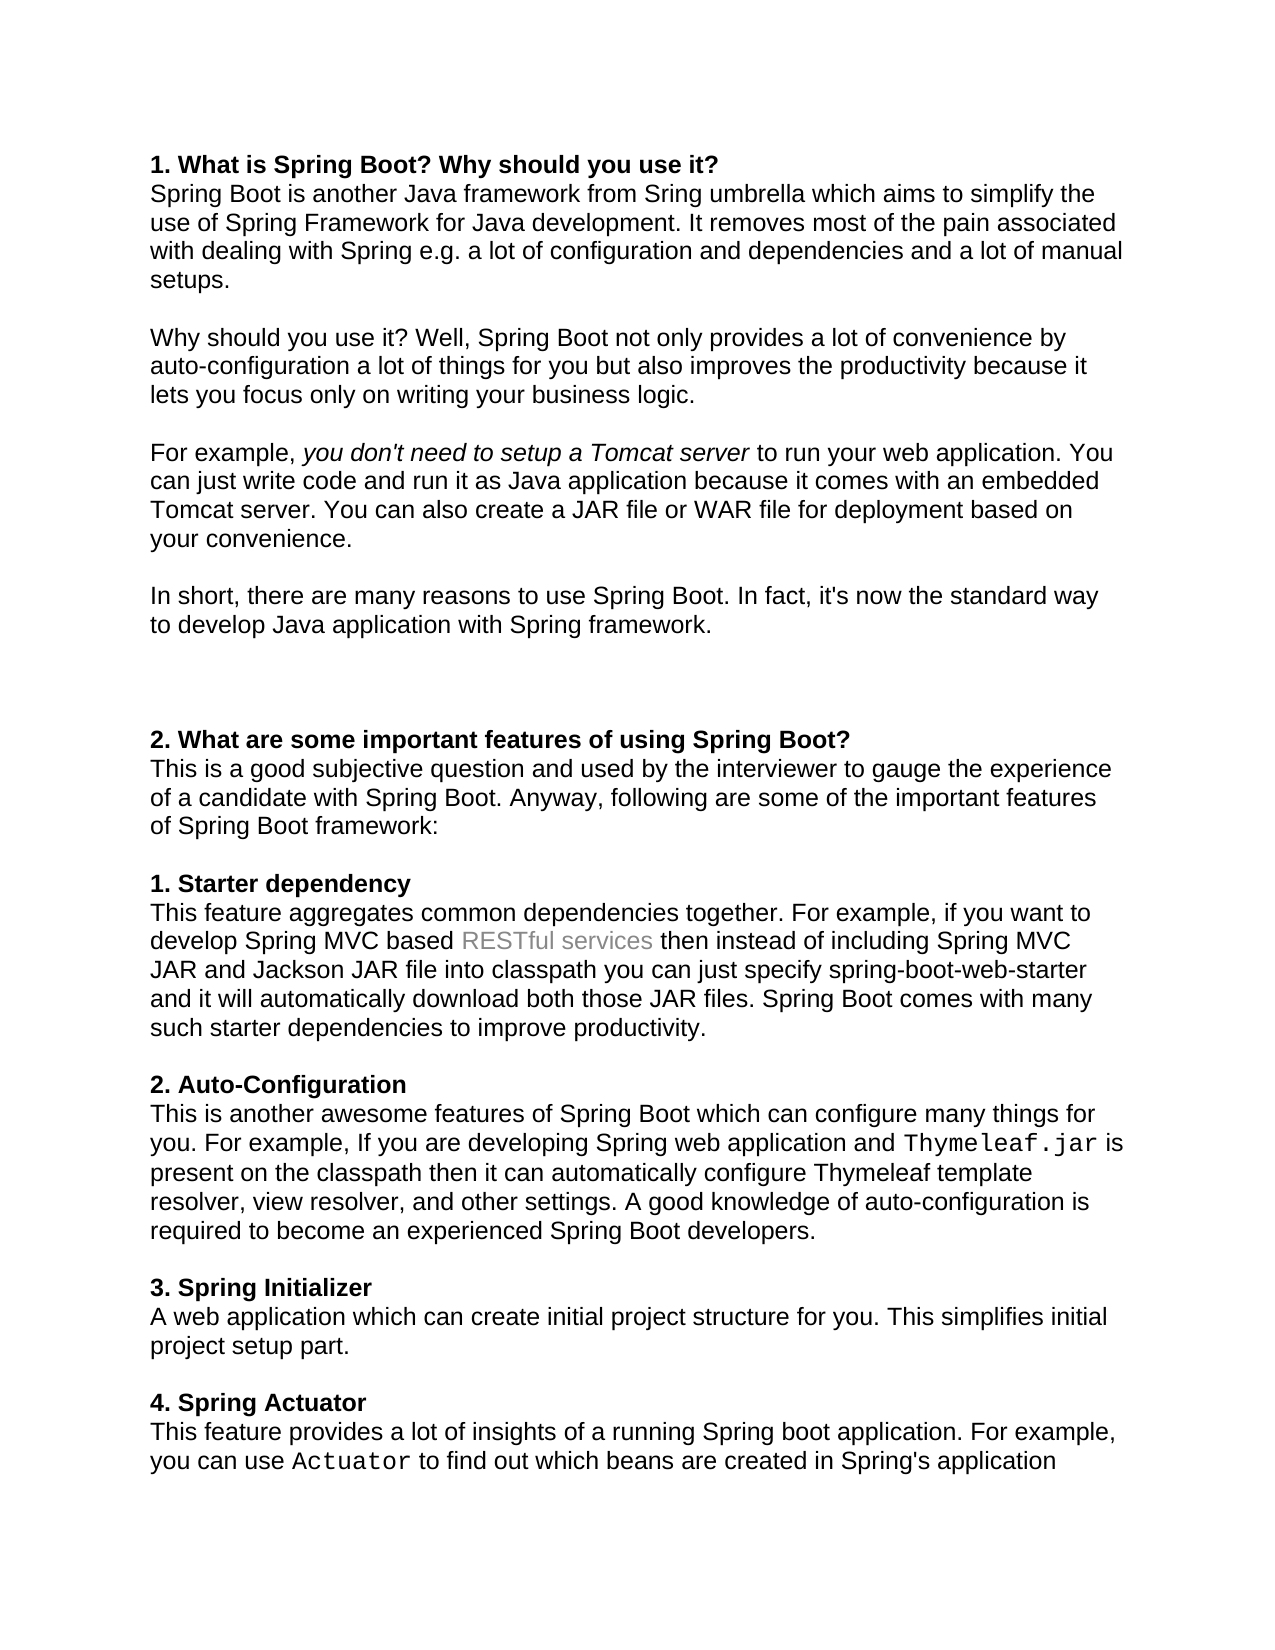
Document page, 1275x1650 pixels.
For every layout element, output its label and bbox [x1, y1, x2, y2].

text [150, 150, 1125, 1477]
